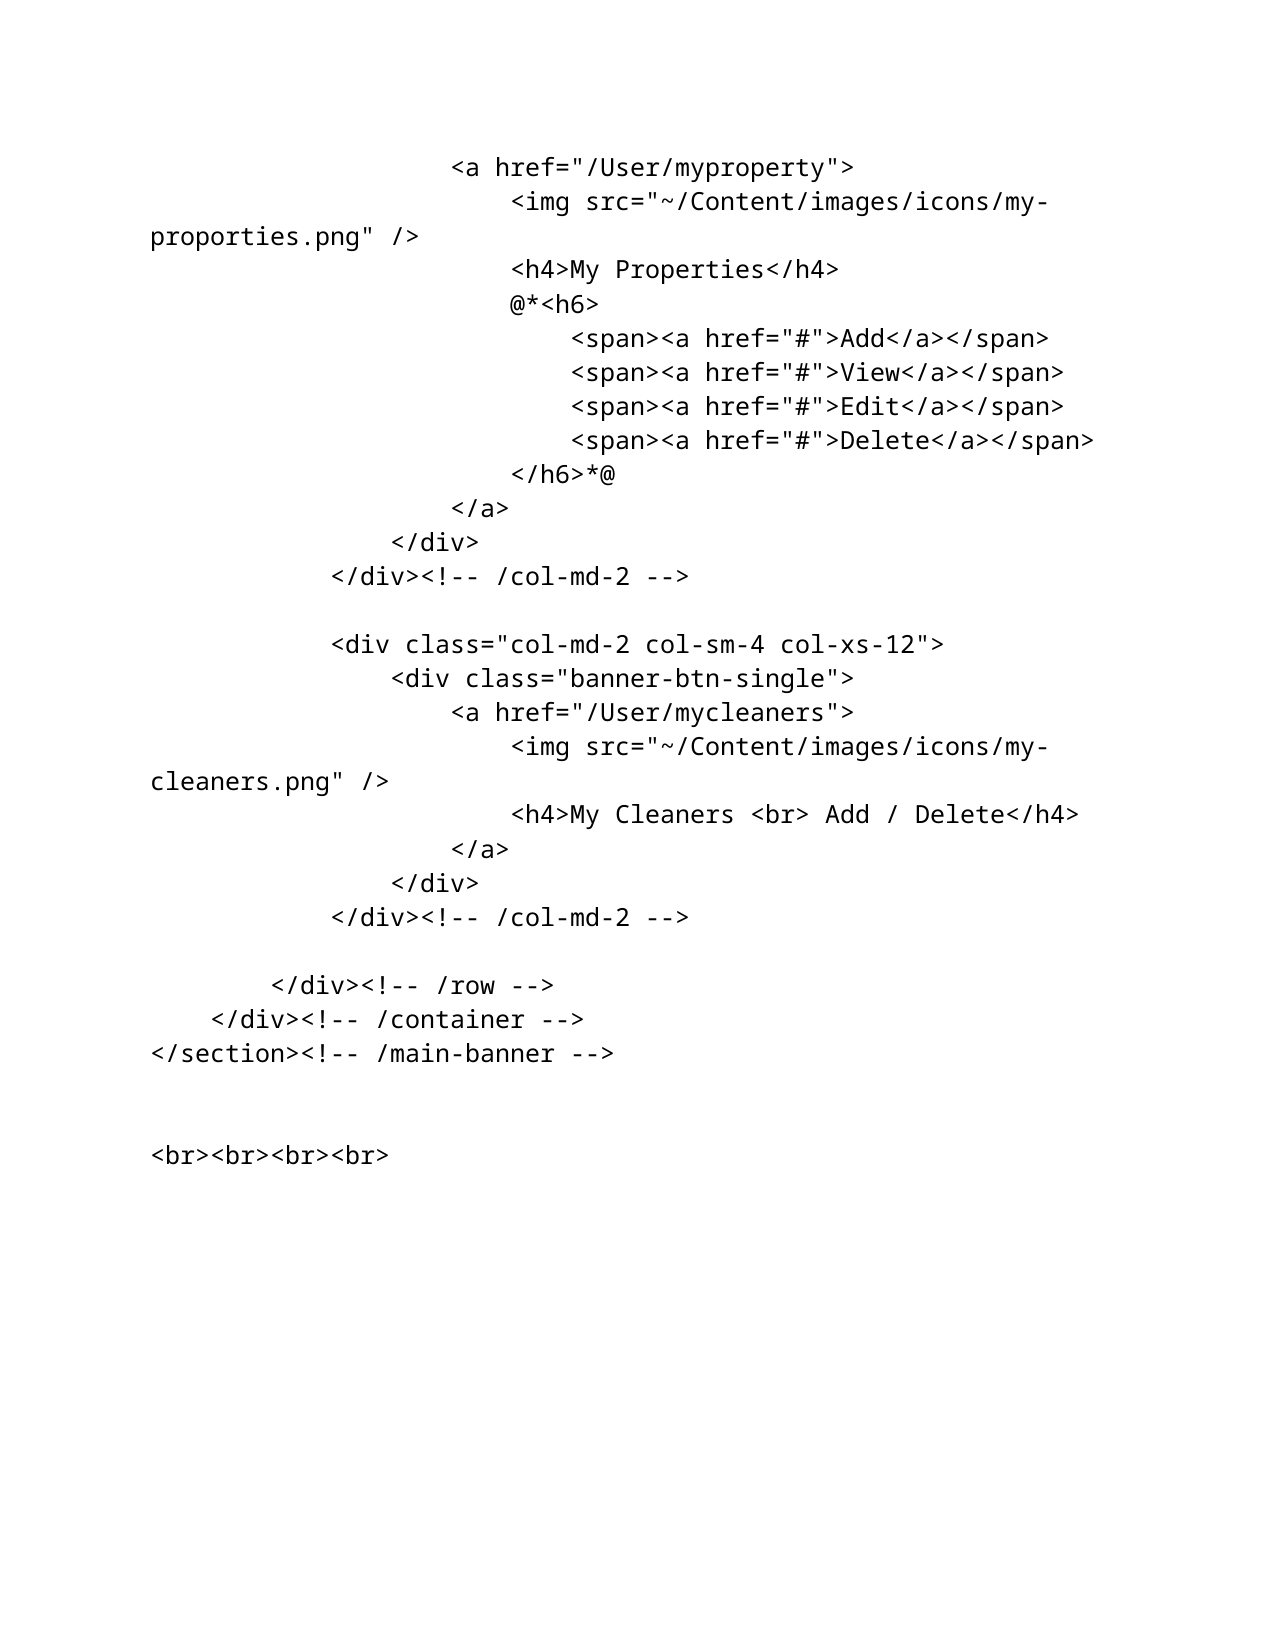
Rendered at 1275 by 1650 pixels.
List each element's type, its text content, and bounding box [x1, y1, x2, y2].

text <a href="/User/mycleaners"> [150, 695, 1125, 729]
text <div class="banner-btn-single"> [150, 661, 1125, 695]
text </div> [150, 865, 1125, 899]
text </div><!-- /col-md-2 --> [150, 559, 1125, 593]
text </div> [150, 525, 1125, 559]
text <h4>My Cleaners <br> Add / Delete</h4> [150, 797, 1125, 831]
text </h6>*@ [150, 457, 1125, 491]
text </a> [150, 491, 1125, 525]
text <img src="~/Content/images/icons/my-proporties.png" /> [150, 184, 1125, 252]
text </section><!-- /main-banner --> [150, 1036, 1125, 1070]
text </div><!-- /col-md-2 --> [150, 899, 1125, 933]
text <div class="col-md-2 col-sm-4 col-xs-12"> [150, 627, 1125, 661]
text <span><a href="#">Delete</a></span> [150, 422, 1125, 457]
text <br><br><br><br> [150, 1138, 1125, 1172]
text <span><a href="#">View</a></span> [150, 354, 1125, 388]
text <span><a href="#">Add</a></span> [150, 320, 1125, 354]
text <img src="~/Content/images/icons/my-cleaners.png" /> [150, 729, 1125, 797]
text @*<h6> [150, 286, 1125, 320]
text </a> [150, 831, 1125, 865]
text </div><!-- /container --> [150, 1002, 1125, 1036]
text </div><!-- /row --> [150, 967, 1125, 1002]
text <span><a href="#">Edit</a></span> [150, 388, 1125, 422]
text <h4>My Properties</h4> [150, 252, 1125, 286]
text <a href="/User/myproperty"> [150, 150, 1125, 184]
